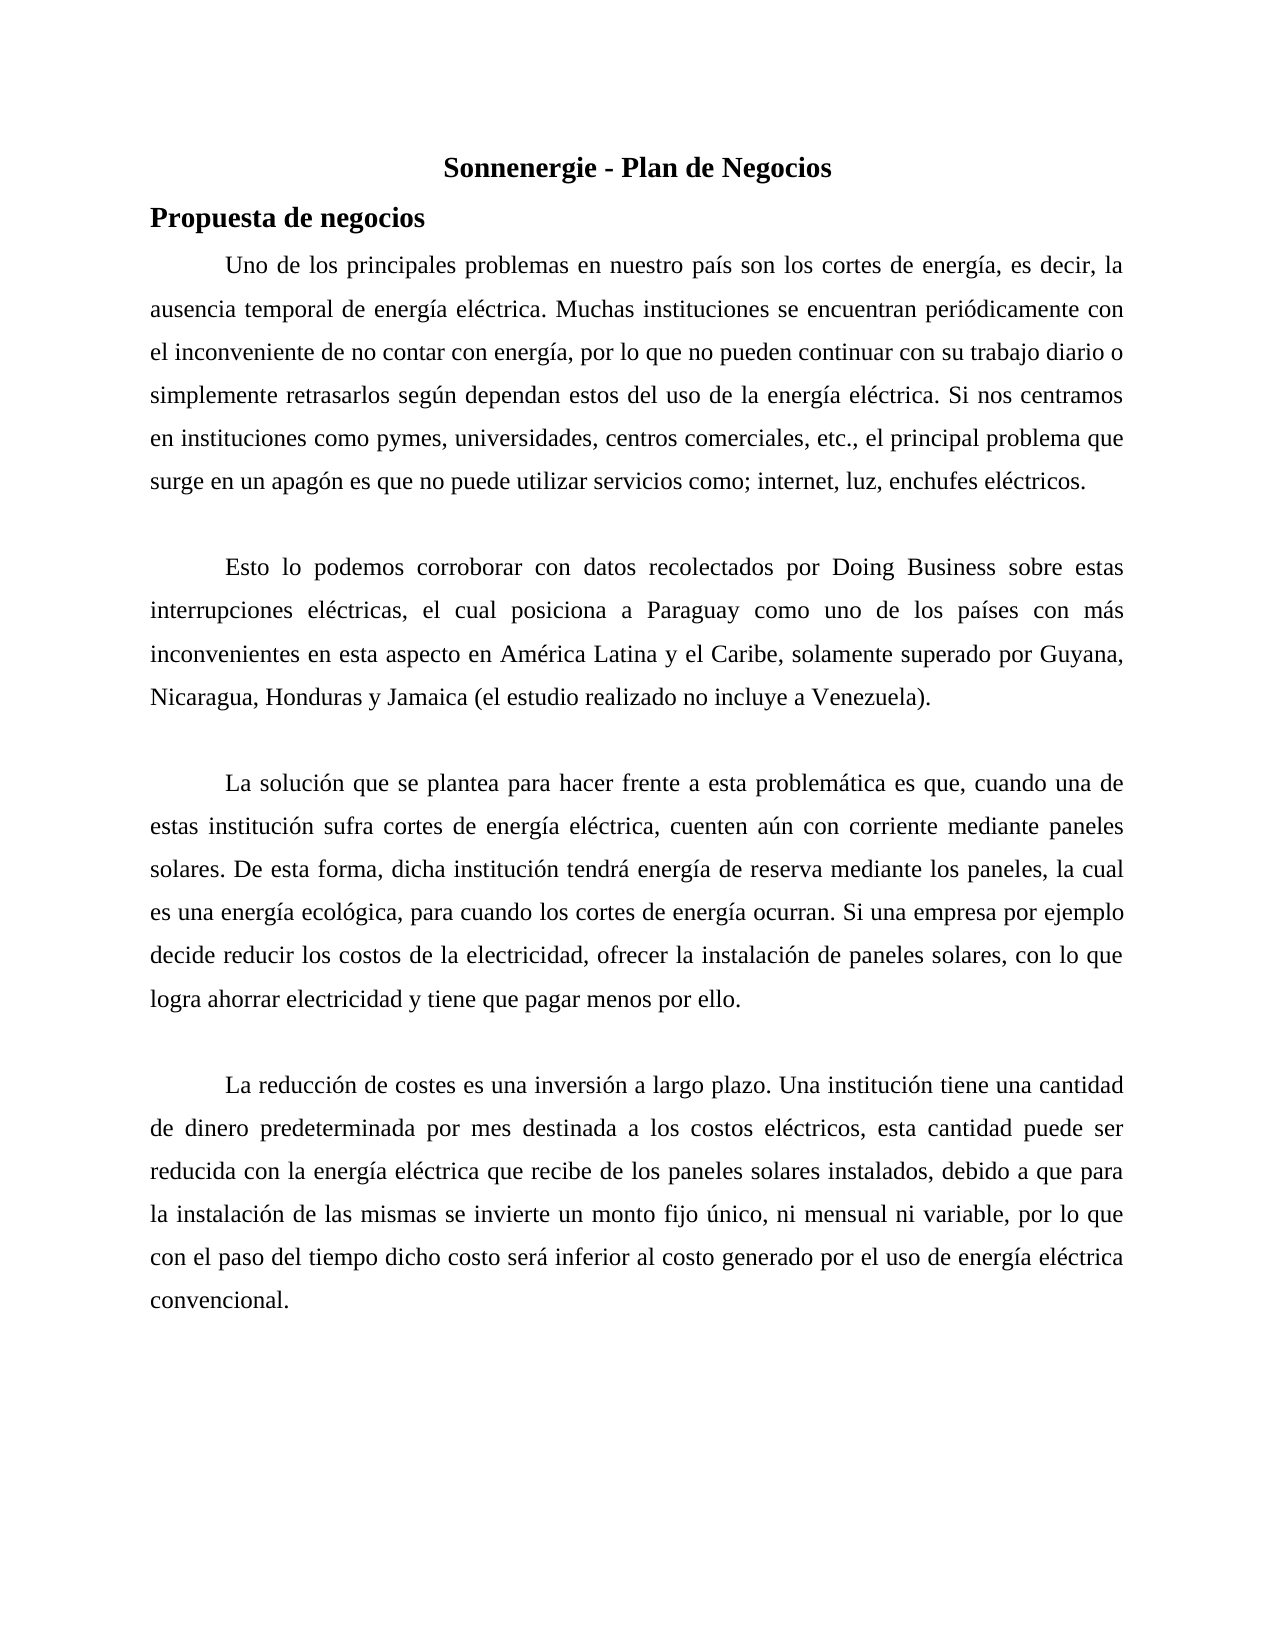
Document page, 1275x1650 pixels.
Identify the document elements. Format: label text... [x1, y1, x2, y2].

text La solución que se plantea para hacer frente a esta problemática es que, cuando una de estas institución sufra cortes de energía eléctrica, cuenten aún con corriente mediante paneles solares. De esta forma, dicha institución tendrá energía de reserva mediante los paneles, la cual es una energía ecológica, para cuando los cortes de energía ocurran. Si una empresa por ejemplo decide reducir los costos de la electricidad, ofrecer la instalación de paneles solares, con lo que logra ahorrar electricidad y tiene que pagar menos por ello. [150, 768, 1125, 1012]
text Esto lo podemos corroborar con datos recolectados por Doing Business sobre estas interrupciones eléctricas, el cual posiciona a Paraguay como uno de los países con más inconvenientes en esta aspecto en América Latina y el Caribe, solamente superado por Guyana, Nicaragua, Honduras y Jamaica (el estudio realizado no incluye a Venezuela). [150, 552, 1125, 711]
text Propuesta de negocios [150, 200, 1125, 234]
text La reducción de costes es una inversión a largo plazo. Una institución tiene una cantidad de dinero predeterminada por mes destinada a los costos eléctricos, esta cantidad puede ser reducida con la energía eléctrica que recibe de los paneles solares instalados, debido a que para la instalación de las mismas se invierte un monto fijo único, ni mensual ni variable, por lo que con el paso del tiempo dicho costo será inferior al costo generado por el uso de energía eléctrica convencional. [150, 1070, 1125, 1314]
text Sonnenergie - Plan de Negocios [150, 150, 1125, 183]
text Uno de los principales problemas en nuestro país son los cortes de energía, es decir, la ausencia temporal de energía eléctrica. Muchas instituciones se encuentran periódicamente con el inconveniente de no contar con energía, por lo que no pueden continuar con su trabajo diario o simplemente retrasarlos según dependan estos del uso de la energía eléctrica. Si nos centramos en instituciones como pymes, universidades, centros comerciales, etc., el principal problema que surge en un apagón es que no puede utilizar servicios como; internet, luz, enchufes eléctricos. [150, 251, 1125, 495]
